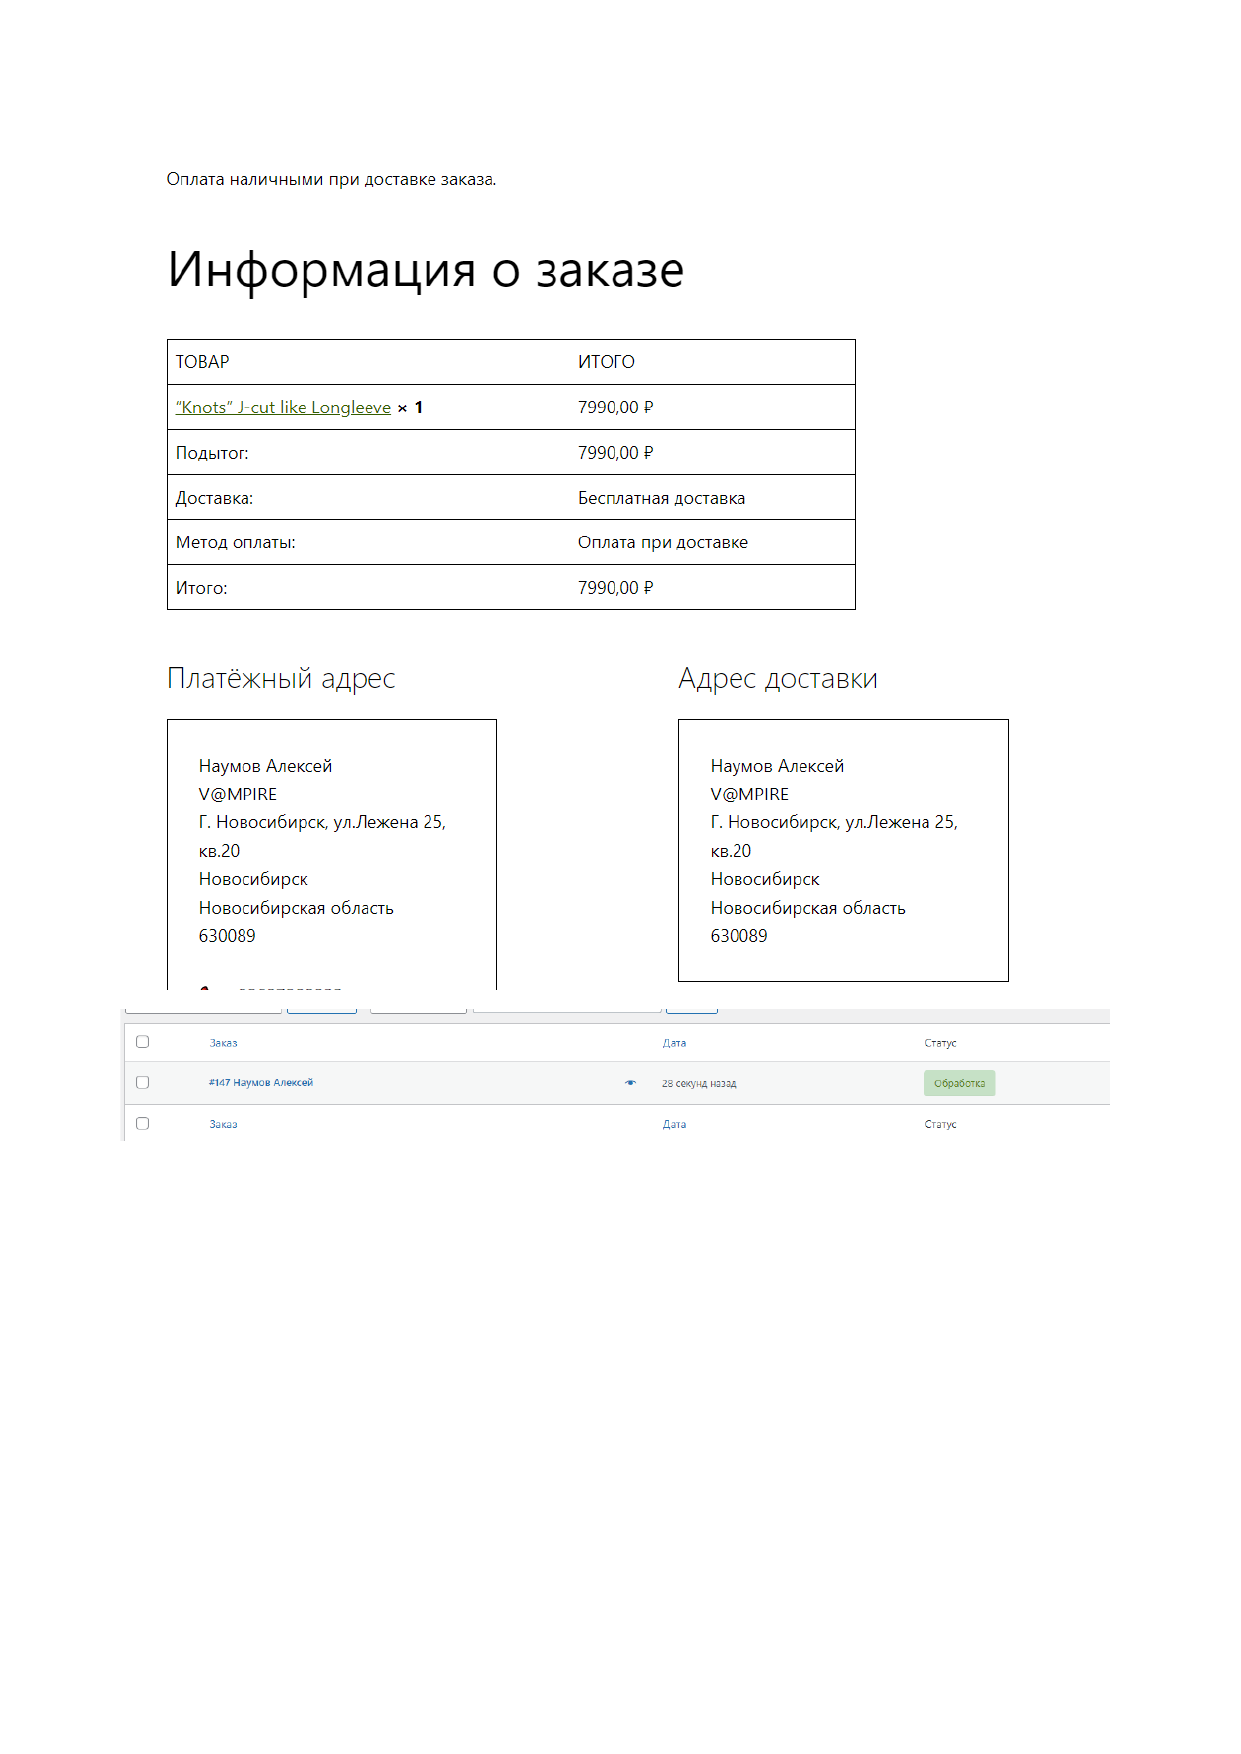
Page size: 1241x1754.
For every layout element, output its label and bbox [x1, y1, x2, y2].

picture [120, 1009, 1110, 1141]
picture [120, 150, 1110, 990]
